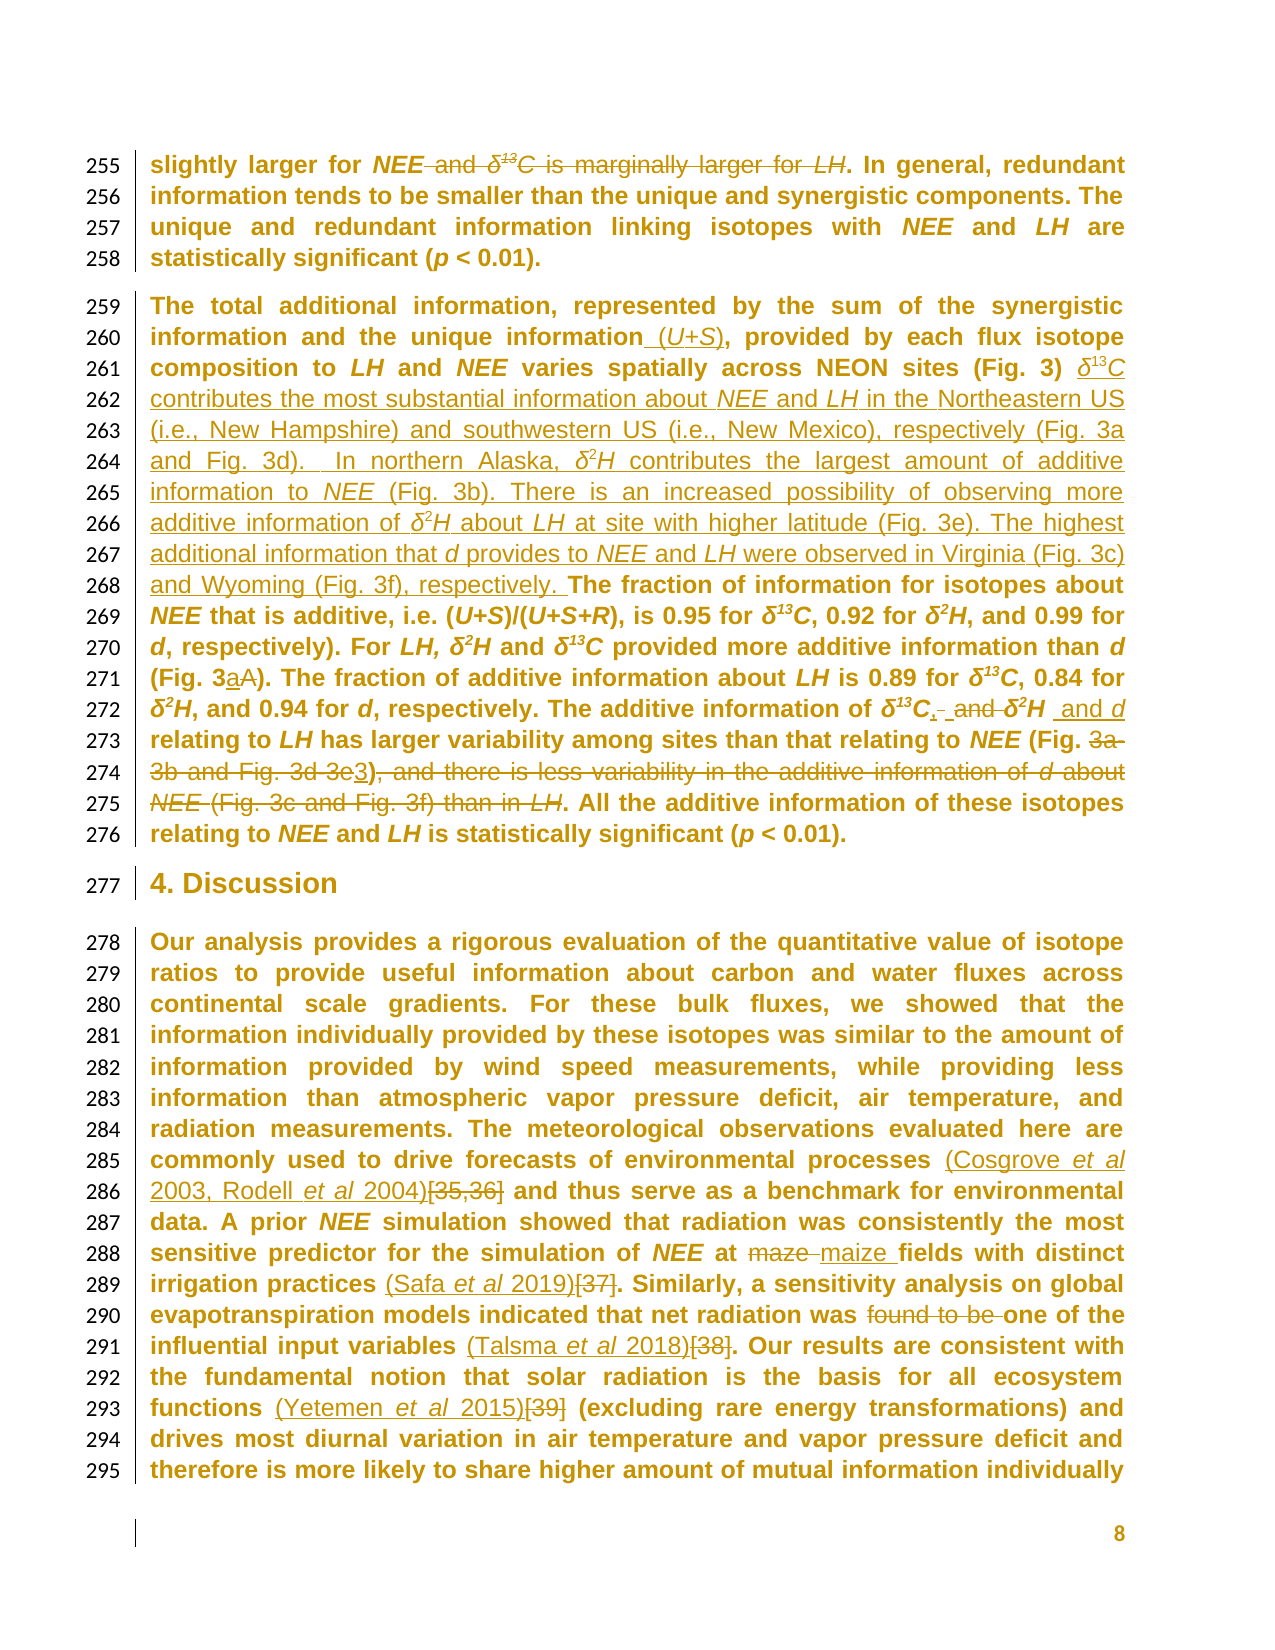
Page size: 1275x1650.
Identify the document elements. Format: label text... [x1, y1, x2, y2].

text The total additional information, represented by the sum of the synergistic information and the unique information, provided by each flux isotope composition to LH and NEE varies spatially across NEON sites (Fig. 3) The fraction of information for isotopes about NEE that is additive, i.e. (U+S)/(U+S+R), is 0.95 for δ13C, 0.92 for δ2H, and 0.99 for d, respectively). For LH, δ2H and δ13C provided more additive information than d (Fig. 3). The fraction of additive information about LH is 0.89 for δ13C, 0.84 for δ2H, and 0.94 for d, respectively. The additive information of δ13Cδ2H relating to LH has larger variability among sites than that relating to NEE (Fig. ). All the additive information of these isotopes relating to NEE and LH is statistically significant (p < 0.01). [150, 291, 1125, 409]
text The total additional information, represented by the sum of the synergistic information and the unique information, provided by each flux isotope composition to LH and NEE varies spatially across NEON sites (Fig. 3) The fraction of information for isotopes about NEE that is additive, i.e. (U+S)/(U+S+R), is 0.95 for δ13C, 0.92 for δ2H, and 0.99 for d, respectively). For LH, δ2H and δ13C provided more additive information than d (Fig. 3). The fraction of additive information about LH is 0.89 for δ13C, 0.84 for δ2H, and 0.94 for d, respectively. The additive information of δ13Cδ2H relating to LH has larger variability among sites than that relating to NEE (Fig. ). All the additive information of these isotopes relating to NEE and LH is statistically significant (p < 0.01). [150, 565, 1125, 847]
text The total additional information, represented by the sum of the synergistic information and the unique information, provided by each flux isotope composition to LH and NEE varies spatially across NEON sites (Fig. 3) The fraction of information for isotopes about NEE that is additive, i.e. (U+S)/(U+S+R), is 0.95 for δ13C, 0.92 for δ2H, and 0.99 for d, respectively). For LH, δ2H and δ13C provided more additive information than d (Fig. 3). The fraction of additive information about LH is 0.89 for δ13C, 0.84 for δ2H, and 0.94 for d, respectively. The additive information of δ13Cδ2H relating to LH has larger variability among sites than that relating to NEE (Fig. ). All the additive information of these isotopes relating to NEE and LH is statistically significant (p < 0.01). [150, 472, 1125, 533]
text 4. Discussion [150, 866, 1125, 900]
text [150, 150, 1125, 272]
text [150, 927, 1125, 1484]
